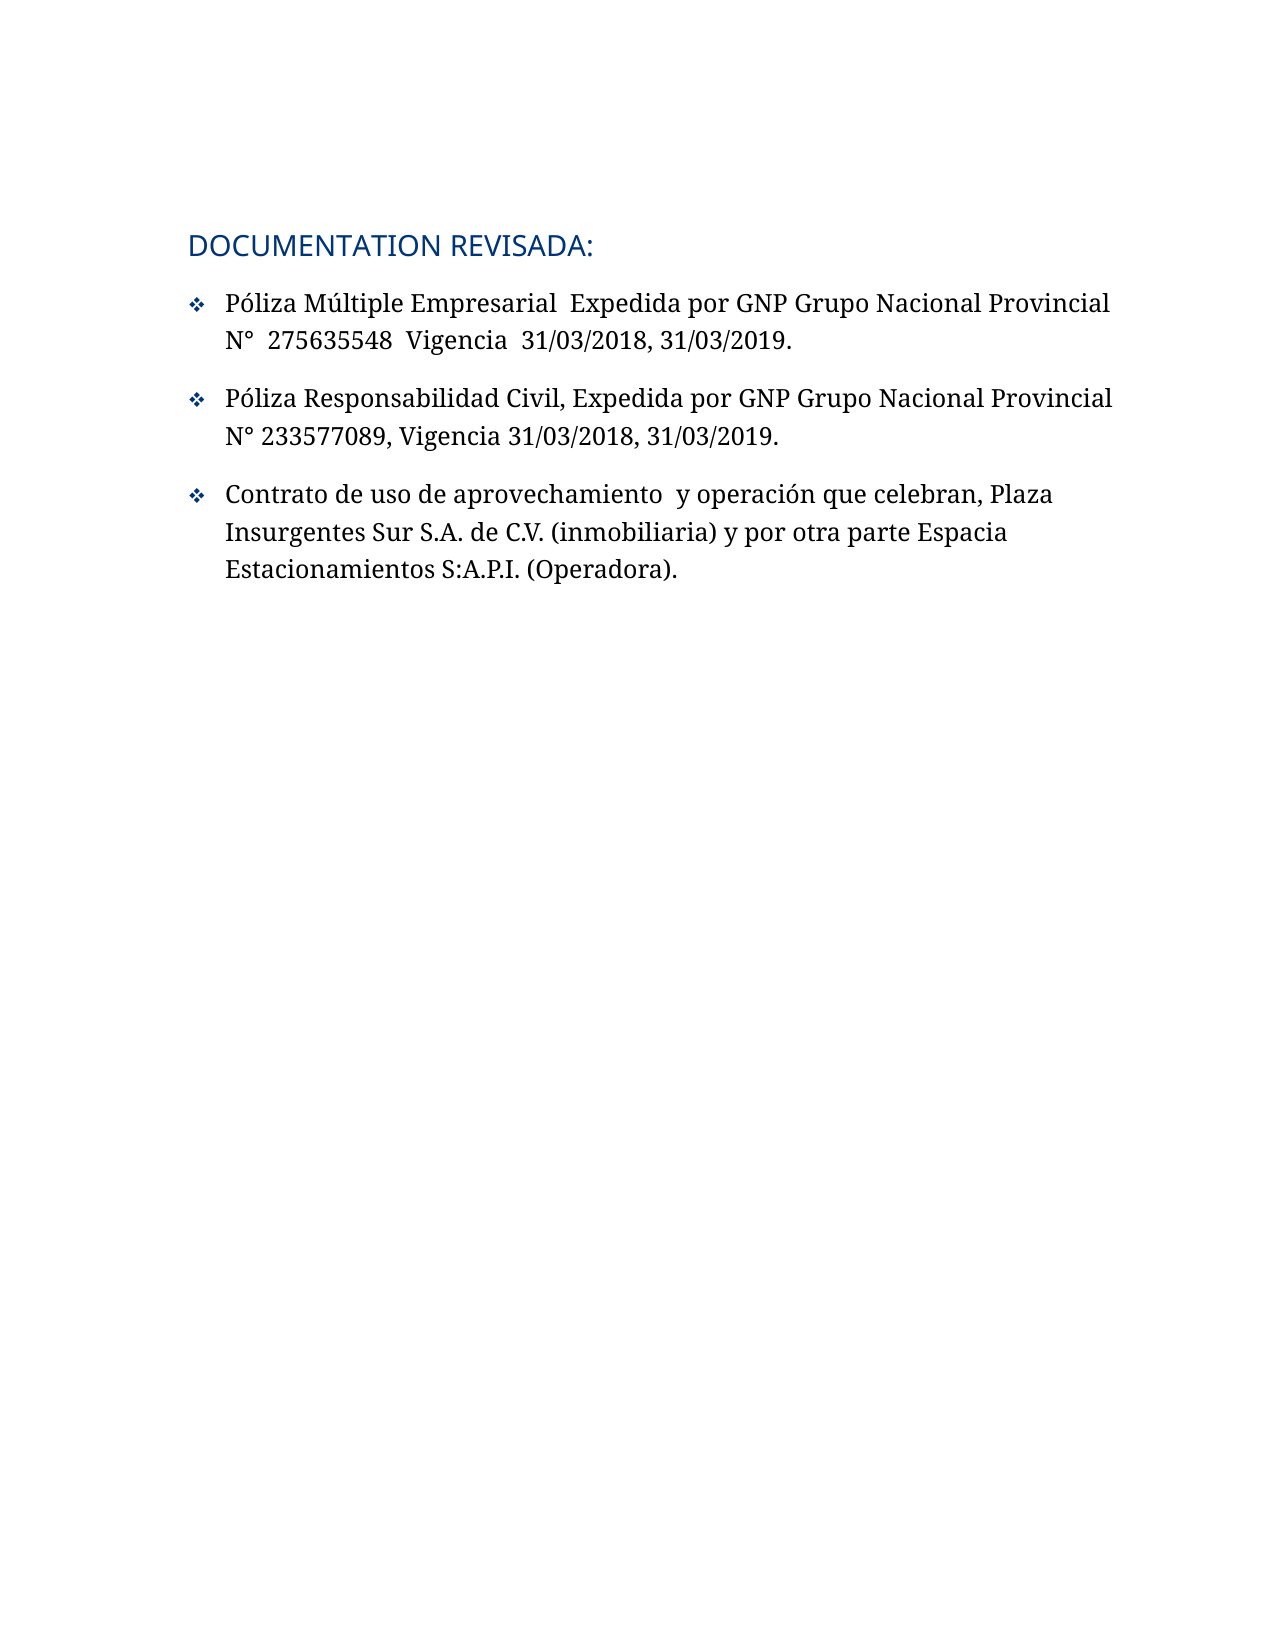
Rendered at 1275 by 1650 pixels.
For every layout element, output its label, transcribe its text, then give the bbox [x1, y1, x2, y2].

list Póliza Responsabilidad Civil, Expedida por GNP Grupo Nacional Provincial N° 233577089, Vigencia 31/03/2018, 31/03/2019. [187, 381, 1125, 453]
title Documentation revisada: [187, 225, 1125, 265]
list Contrato de uso de aprovechamiento y operación que celebran, Plaza Insurgentes Sur S.A. de C.V. (inmobiliaria) y por otra parte Espacia Estacionamientos S:A.P.I. (Operadora). [187, 477, 1125, 586]
list Póliza Múltiple Empresarial Expedida por GNP Grupo Nacional Provincial N° 275635548 Vigencia 31/03/2018, 31/03/2019. [187, 286, 1125, 357]
